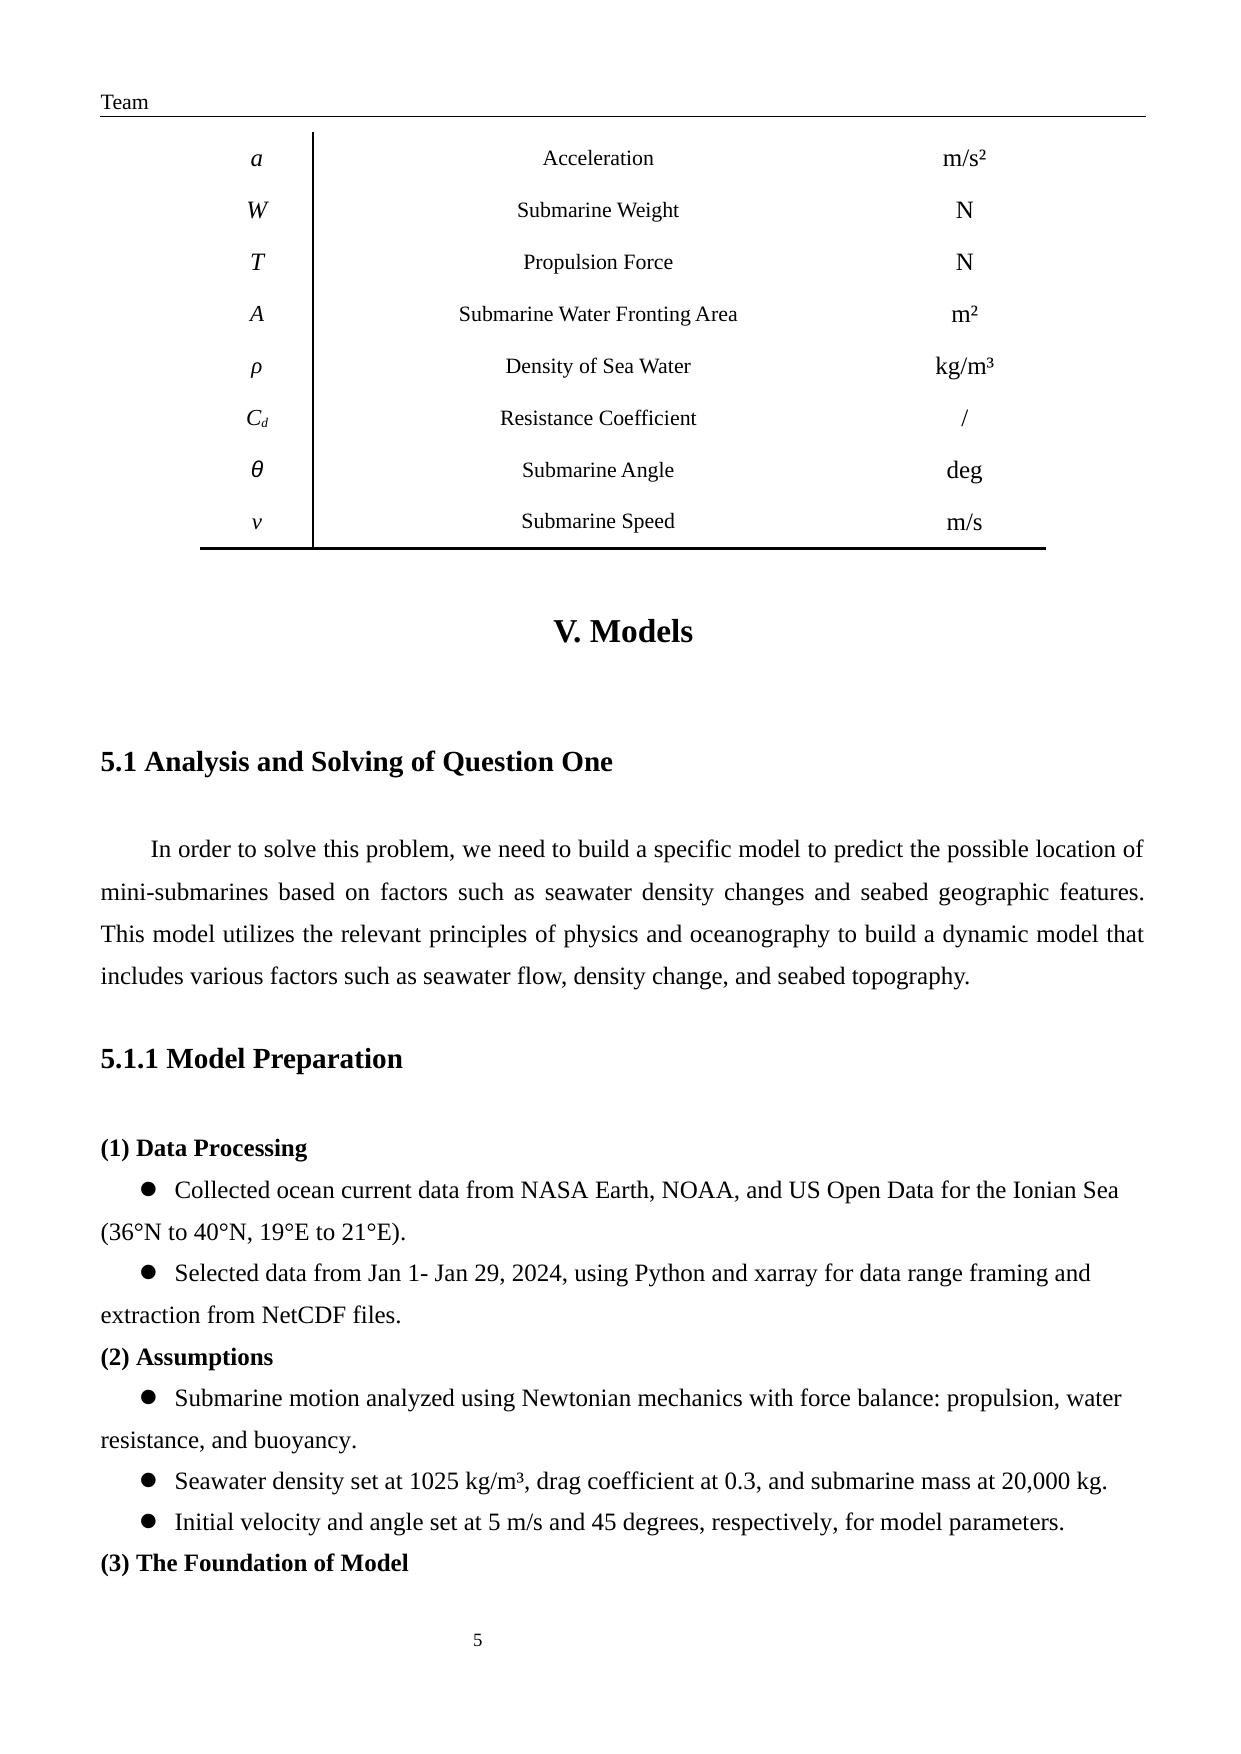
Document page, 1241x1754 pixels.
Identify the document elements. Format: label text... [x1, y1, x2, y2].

list Initial velocity and angle set at 5 m/s and 45 degrees, respectively, for model parameters. [100, 1505, 1146, 1538]
table_cell A [200, 288, 312, 339]
subtitle 5.1.1 Model Preparation [100, 1025, 1146, 1090]
table_cell Submarine Speed [314, 495, 883, 547]
list Collected ocean current data from NASA Earth, NOAA, and US Open Data for the Ionian Sea (36°N to 40°N, 19°E to 21°E). [100, 1173, 1146, 1248]
table_cell deg [884, 443, 1046, 495]
table_cell N [884, 184, 1046, 236]
list Submarine motion analyzed using Newtonian mechanics with force balance: propulsion, water resistance, and buoyancy. [100, 1381, 1146, 1456]
text (1) Data Processing [100, 1131, 1146, 1163]
table_cell W [200, 184, 312, 236]
subtitle V. Models [100, 598, 1146, 663]
table_cell Submarine Angle [314, 443, 883, 495]
table_cell Cd [200, 391, 312, 443]
table_cell ρ [200, 340, 312, 391]
list Seawater density set at 1025 kg/m³, drag coefficient at 0.3, and submarine mass at 20,000 kg. [100, 1464, 1146, 1497]
table_cell / [884, 391, 1046, 443]
list Selected data from Jan 1- Jan 29, 2024, using Python and xarray for data range framing and extraction from NetCDF files. [100, 1257, 1146, 1331]
table_cell Resistance Coefficient [314, 391, 883, 443]
table_cell T [200, 236, 312, 288]
table_cell θ [200, 443, 312, 495]
text (2) Assumptions [100, 1340, 1146, 1372]
text (3) The Foundation of Model [100, 1546, 1146, 1579]
table_cell v [200, 495, 312, 547]
subtitle 5.1 Analysis and Solving of Question One [100, 728, 1146, 793]
table_cell N [884, 236, 1046, 288]
table_cell m/s [884, 495, 1046, 547]
table_cell kg/m³ [884, 340, 1046, 391]
table_cell a [200, 132, 312, 184]
text In order to solve this problem, we need to build a specific model to predict the possible location of mini-submarines based on factors such as seawater density changes and seabed geographic features. This model utilizes the relevant principles of physics and oceanography to build a dynamic model that includes various factors such as seawater flow, density change, and seabed topography. [100, 832, 1146, 992]
table_cell Density of Sea Water [314, 340, 883, 391]
table_cell Submarine Water Fronting Area [314, 288, 883, 339]
table_cell Submarine Weight [314, 184, 883, 236]
table_cell m² [884, 288, 1046, 339]
table_cell m/s² [884, 132, 1046, 184]
table_cell Propulsion Force [314, 236, 883, 288]
table_cell Acceleration [314, 132, 883, 184]
